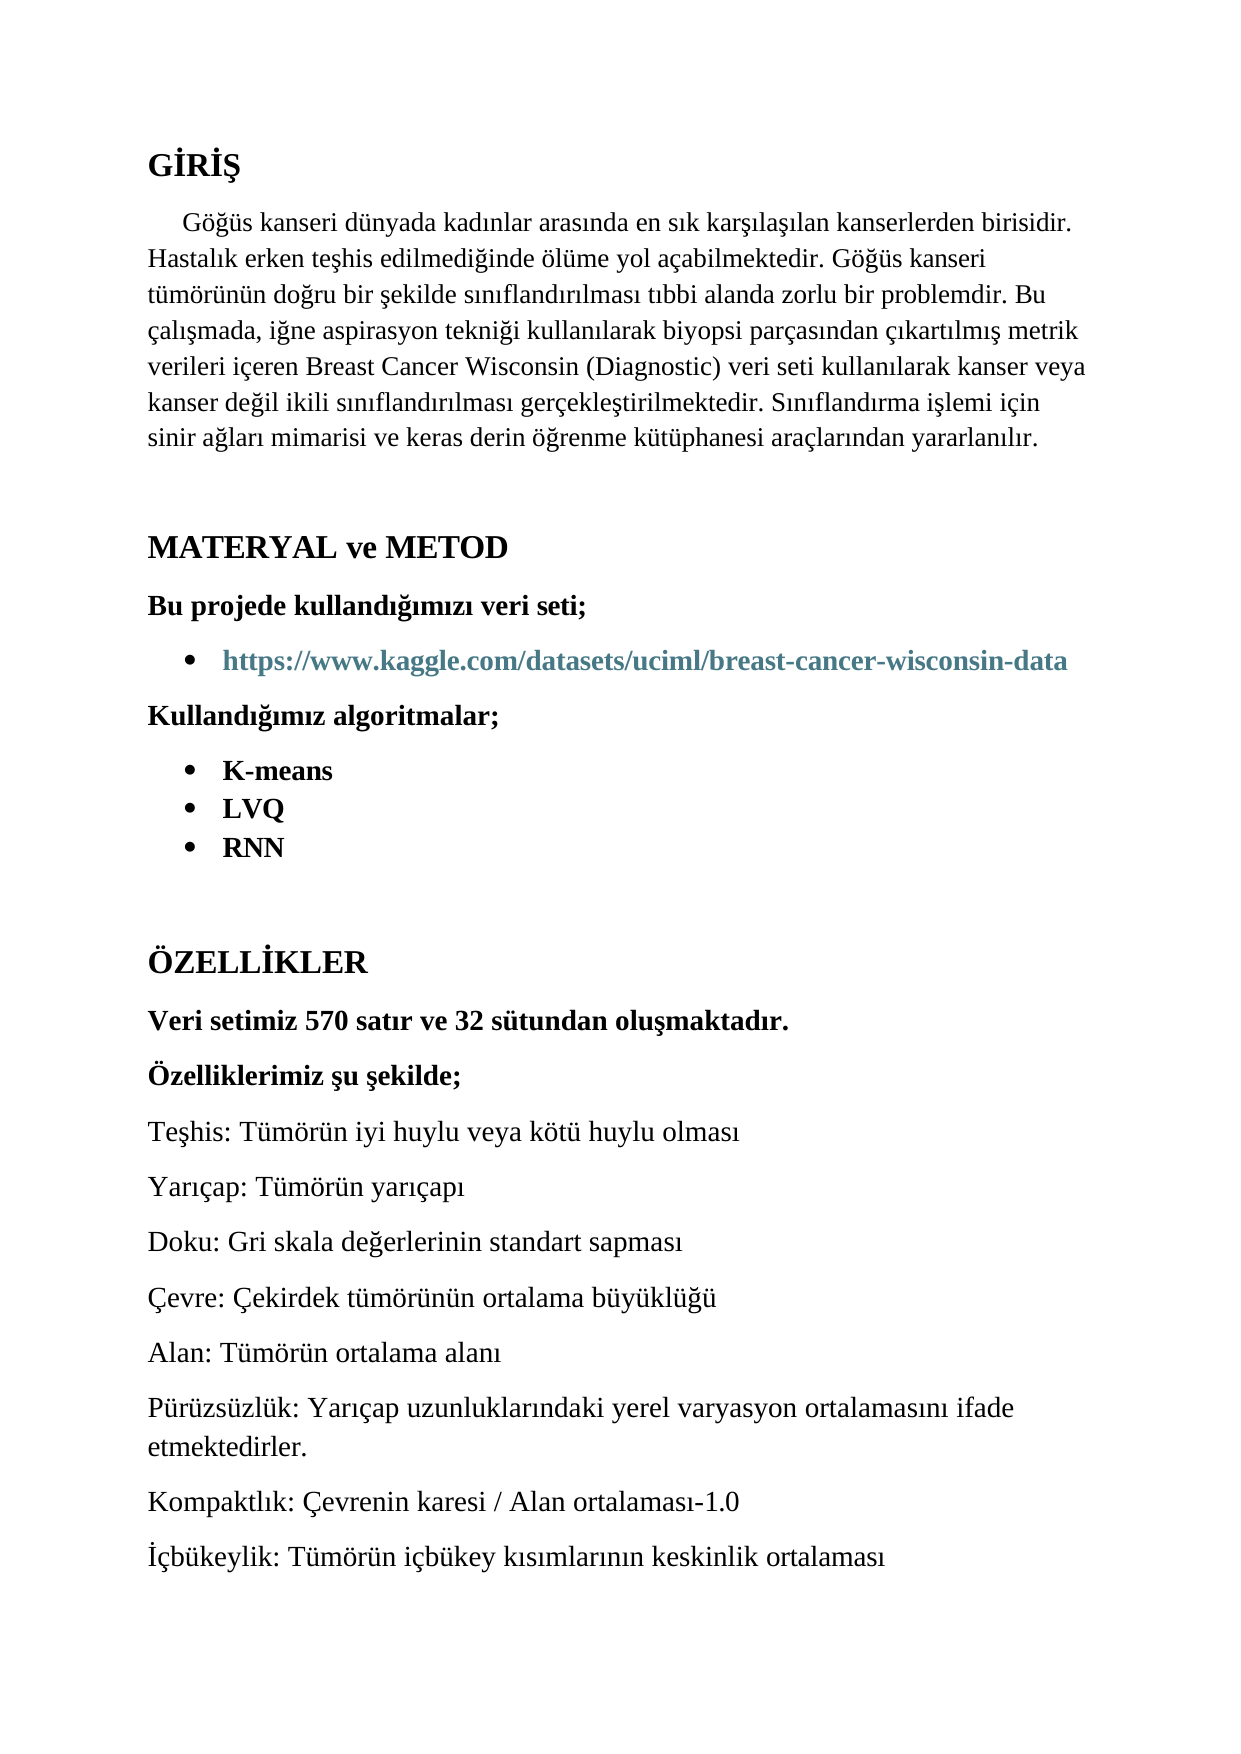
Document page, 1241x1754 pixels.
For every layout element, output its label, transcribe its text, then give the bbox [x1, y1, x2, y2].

text Pürüzsüzlük: Yarıçap uzunluklarındaki yerel varyasyon ortalamasını ifade etmektedirler. [147, 1391, 1087, 1463]
text tümörünün doğru bir şekilde sınıflandırılması tıbbi alanda zorlu bir problemdir. Bu [147, 278, 1240, 309]
list K-means [185, 753, 1240, 787]
text Hastalık erken teşhis edilmediğinde ölüme yol açabilmektedir. Göğüs kanseri [147, 242, 1240, 273]
text çalışmada, iğne aspirasyon tekniği kullanılarak biyopsi parçasından çıkartılmış metrik verileri içeren Breast Cancer Wisconsin (Diagnostic) veri seti kullanılarak kanser veya kanser değil ikili sınıflandırılması gerçekleştirilmektedir. Sınıflandırma işlemi için sinir ağları mimarisi ve keras derin öğrenme kütüphanesi araçlarından yararlanılır. [147, 314, 1087, 453]
list https://www.kaggle.com/datasets/uciml/breast-cancer-wisconsin-data Kullandığımız algoritmalar; [147, 643, 1078, 732]
text Doku: Gri skala değerlerinin standart sapması Çevre: Çekirdek tümörünün ortalama büyüklüğü Alan: Tümörün ortalama alanı [147, 1224, 758, 1369]
list LVQ [185, 792, 1240, 825]
list RNN [185, 831, 1240, 864]
text Veri setimiz 570 satır ve 32 sütundan oluşmaktadır. Özelliklerimiz şu şekilde; [147, 1003, 831, 1092]
subtitle GİRİŞ [147, 146, 1240, 184]
subtitle ÖZELLİKLER [147, 942, 1240, 981]
text Teşhis: Tümörün iyi huylu veya kötü huylu olması Yarıçap: Tümörün yarıçapı [147, 1114, 831, 1203]
subtitle MATERYAL ve METOD [147, 527, 1240, 565]
text İçbükeylik: Tümörün içbükey kısımlarının keskinlik ortalaması [147, 1539, 1240, 1573]
text Bu projede kullandığımızı veri seti; [147, 588, 1240, 621]
text Göğüs kanseri dünyada kadınlar arasında en sık karşılaşılan kanserlerden birisidir. [182, 206, 1240, 237]
text Kompaktlık: Çevrenin karesi / Alan ortalaması-1.0 [147, 1484, 1240, 1517]
